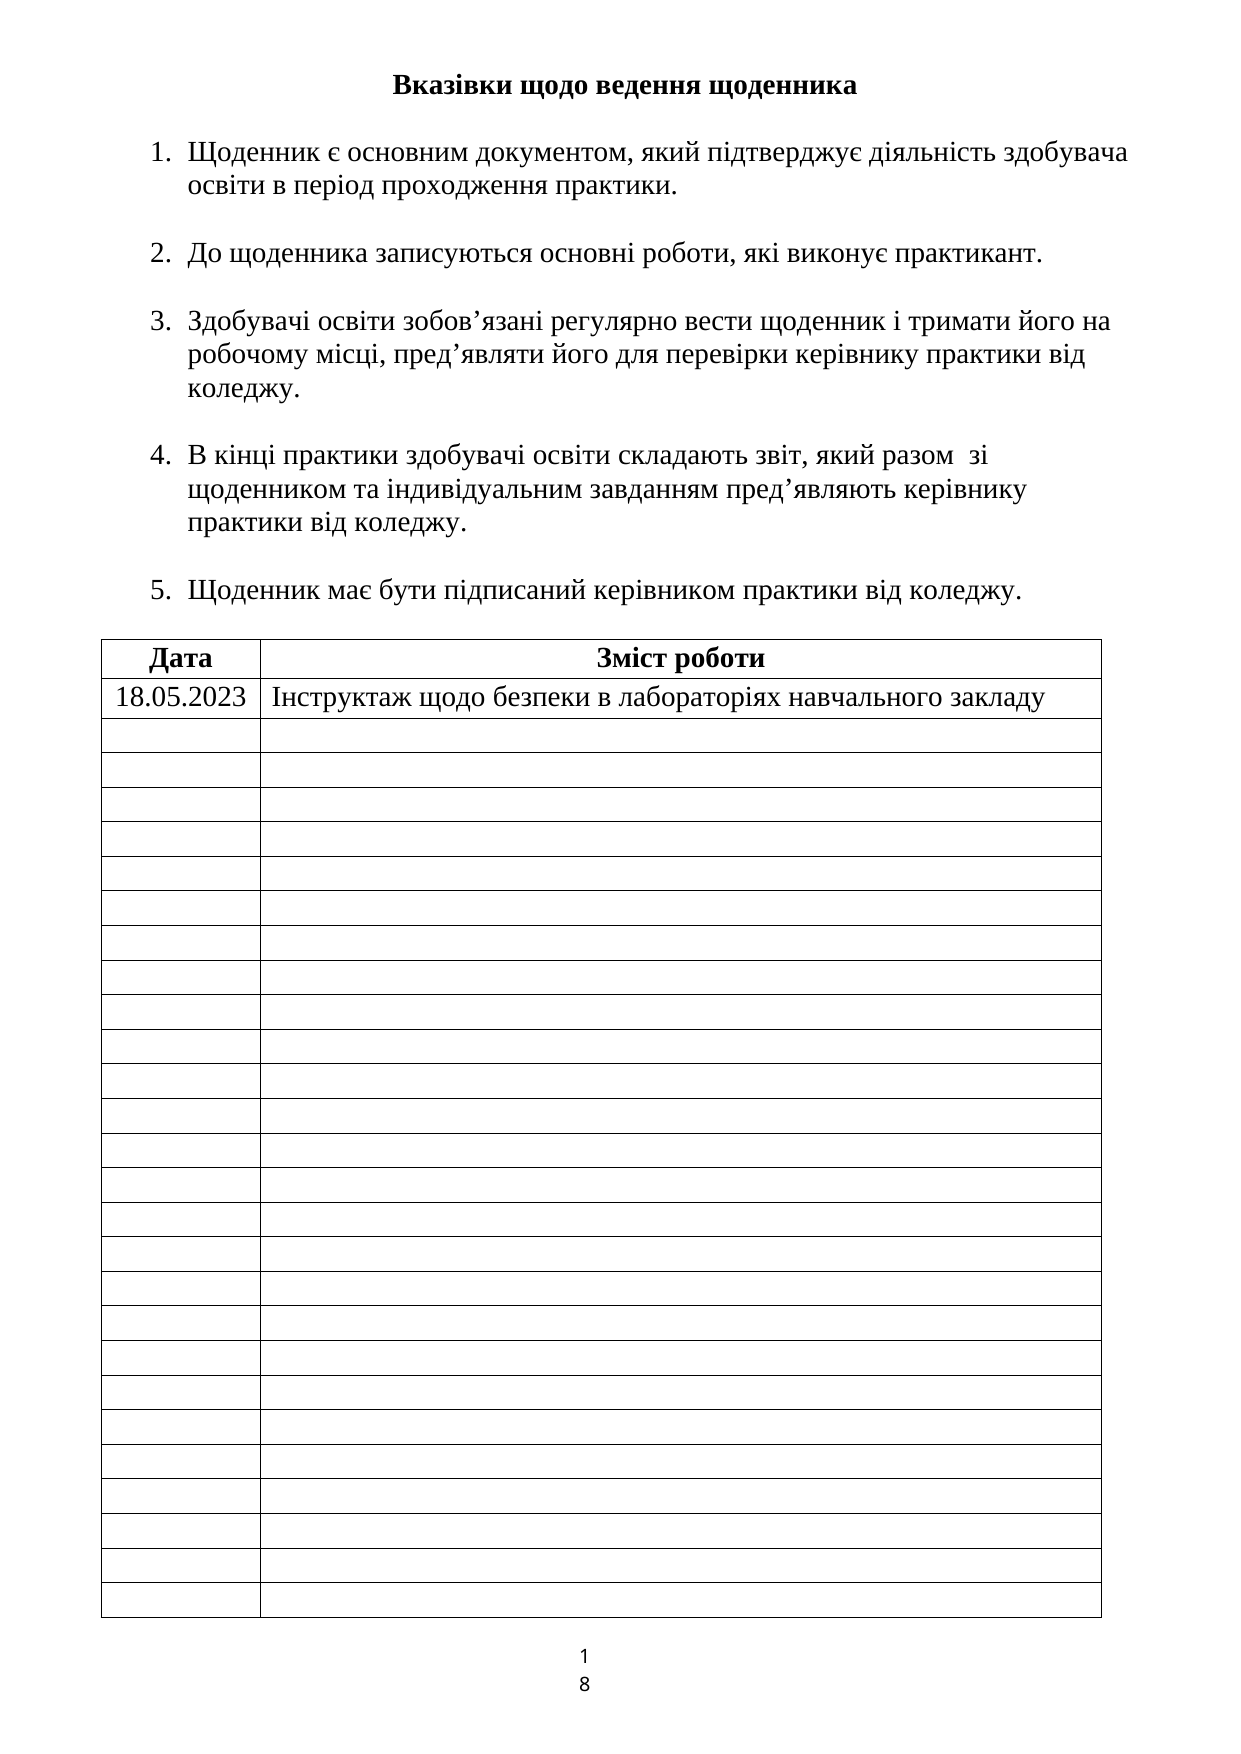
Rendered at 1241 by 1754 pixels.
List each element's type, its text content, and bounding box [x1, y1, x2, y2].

table_cell [261, 1341, 1101, 1374]
list Щоденник має бути підписаний керівником практики від коледжу. [150, 572, 1138, 606]
table_cell [261, 891, 1101, 925]
text Вказівки щодо ведення щоденника [112, 67, 1138, 100]
table_cell [102, 891, 260, 925]
table_cell [102, 1583, 260, 1617]
table_cell [102, 1549, 260, 1582]
table_cell [102, 1306, 260, 1340]
table_cell [261, 1237, 1101, 1271]
table_cell [261, 1376, 1101, 1409]
table_cell [261, 1514, 1101, 1547]
table_cell [261, 1030, 1101, 1063]
table_cell [102, 1134, 260, 1167]
table_cell [261, 1410, 1101, 1444]
table_cell [261, 961, 1101, 994]
table_cell [102, 753, 260, 787]
table_cell [102, 1410, 260, 1444]
table_cell [261, 1203, 1101, 1236]
table_header Зміст роботи [261, 640, 1101, 678]
table_cell [102, 1514, 260, 1547]
table_cell [102, 719, 260, 752]
table_cell [261, 857, 1101, 890]
table_cell [261, 753, 1101, 787]
table_cell [102, 788, 260, 821]
table_cell [261, 1134, 1101, 1167]
table_cell [102, 995, 260, 1029]
table_cell [102, 1030, 260, 1063]
table_cell [102, 857, 260, 890]
table_cell [261, 788, 1101, 821]
table_cell [102, 822, 260, 856]
table_cell Інструктаж щодо безпеки в лабораторіях навчального закладу [261, 679, 1101, 717]
table_cell [102, 1203, 260, 1236]
table_cell [102, 1376, 260, 1409]
table_cell [261, 719, 1101, 752]
table_cell [261, 926, 1101, 959]
table_cell [261, 822, 1101, 856]
table_cell [261, 1064, 1101, 1098]
table_cell [102, 1099, 260, 1132]
table_cell [261, 1272, 1101, 1305]
table_cell [261, 1306, 1101, 1340]
table_cell [102, 926, 260, 959]
list Здобувачі освіти зобов’язані регулярно вести щоденник і тримати його на робочому місці, пред’являти його для перевірки керівнику практики від коледжу. [150, 303, 1138, 437]
table_cell [102, 1272, 260, 1305]
table_cell 18.05.2023 [102, 679, 260, 717]
list Щоденник є основним документом, який підтверджує діяльність здобувача освіти в період проходження практики. [150, 134, 1138, 235]
table_cell [261, 1099, 1101, 1132]
list В кінці практики здобувачі освіти складають звіт, який разом зі щоденником та індивідуальним завданням пред’являють керівнику практики від коледжу. [150, 437, 1138, 572]
table_cell [261, 995, 1101, 1029]
table_cell [102, 1479, 260, 1513]
table_cell [261, 1168, 1101, 1202]
table_cell [102, 1168, 260, 1202]
list До щоденника записуються основні роботи, які виконує практикант. [150, 235, 1138, 303]
table_cell [102, 1237, 260, 1271]
table_cell [261, 1479, 1101, 1513]
table_cell [102, 1341, 260, 1374]
table_cell [102, 1064, 260, 1098]
table_cell [261, 1583, 1101, 1617]
table_cell [261, 1445, 1101, 1478]
table_cell [102, 1445, 260, 1478]
table_cell [261, 1549, 1101, 1582]
table_header Дата [102, 640, 260, 678]
table_cell [102, 961, 260, 994]
